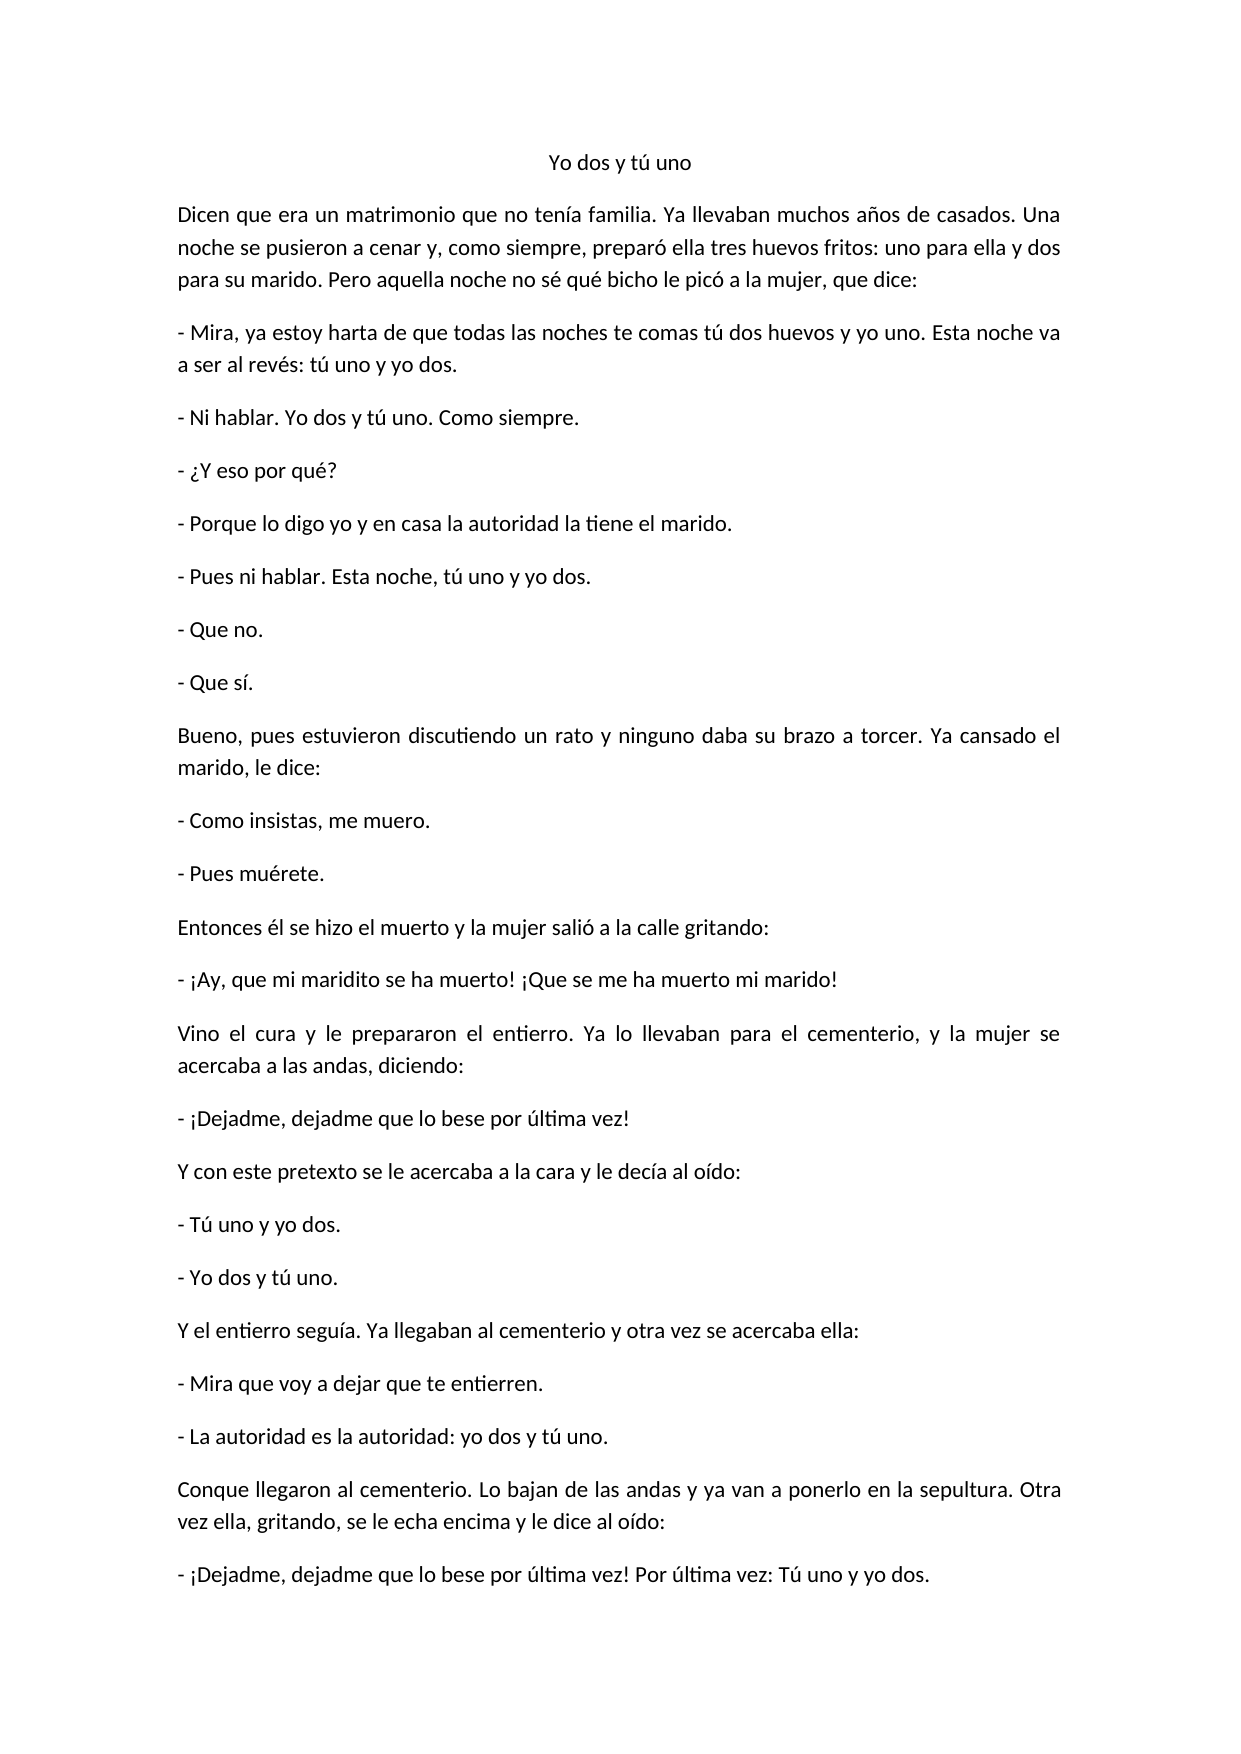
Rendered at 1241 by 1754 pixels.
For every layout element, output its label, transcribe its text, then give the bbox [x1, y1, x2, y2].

text Dicen que era un matrimonio que no tenía familia. Ya llevaban muchos años de casados. Una noche se pusieron a cenar y, como siempre, preparó ella tres huevos fritos: uno para ella y dos para su marido. Pero aquella noche no sé qué bicho le picó a la mujer, que dice: [177, 201, 1063, 293]
text - ¡Ay, que mi maridito se ha muerto! ¡Que se me ha muerto mi marido! [177, 966, 1063, 994]
text - Pues muérete. [177, 859, 1063, 888]
text - Mira que voy a dejar que te entierren. [177, 1369, 1063, 1397]
text - La autoridad es la autoridad: yo dos y tú uno. [177, 1422, 1063, 1450]
text - ¿Y eso por qué? [177, 456, 1063, 484]
text - Que no. [177, 615, 1063, 643]
text - Mira, ya estoy harta de que todas las noches te comas tú dos huevos y yo uno. Esta noche va a ser al revés: tú uno y yo dos. [177, 318, 1063, 378]
text Vino el cura y le prepararon el entierro. Ya lo llevaban para el cementerio, y la mujer se acercaba a las andas, diciendo: [177, 1019, 1063, 1079]
text Bueno, pues estuvieron discutiendo un rato y ninguno daba su brazo a torcer. Ya cansado el marido, le dice: [177, 721, 1063, 782]
text Entonces él se hizo el muerto y la mujer salió a la calle gritando: [177, 913, 1063, 941]
text - Ni hablar. Yo dos y tú uno. Como siempre. [177, 403, 1063, 431]
text - Yo dos y tú uno. [177, 1263, 1063, 1291]
text Y con este pretexto se le acercaba a la cara y le decía al oído: [177, 1157, 1063, 1185]
text Y el entierro seguía. Ya llegaban al cementerio y otra vez se acercaba ella: [177, 1316, 1063, 1344]
text Yo dos y tú uno [177, 148, 1063, 176]
text - Tú uno y yo dos. [177, 1210, 1063, 1238]
text - ¡Dejadme, dejadme que lo bese por última vez! Por última vez: Tú uno y yo dos. [177, 1560, 1063, 1588]
text - Pues ni hablar. Esta noche, tú uno y yo dos. [177, 562, 1063, 590]
text Conque llegaron al cementerio. Lo bajan de las andas y ya van a ponerlo en la sepultura. Otra vez ella, gritando, se le echa encima y le dice al oído: [177, 1475, 1063, 1535]
text - Que sí. [177, 668, 1063, 696]
text - Como insistas, me muero. [177, 807, 1063, 834]
text - ¡Dejadme, dejadme que lo bese por última vez! [177, 1104, 1063, 1132]
text - Porque lo digo yo y en casa la autoridad la tiene el marido. [177, 509, 1063, 537]
